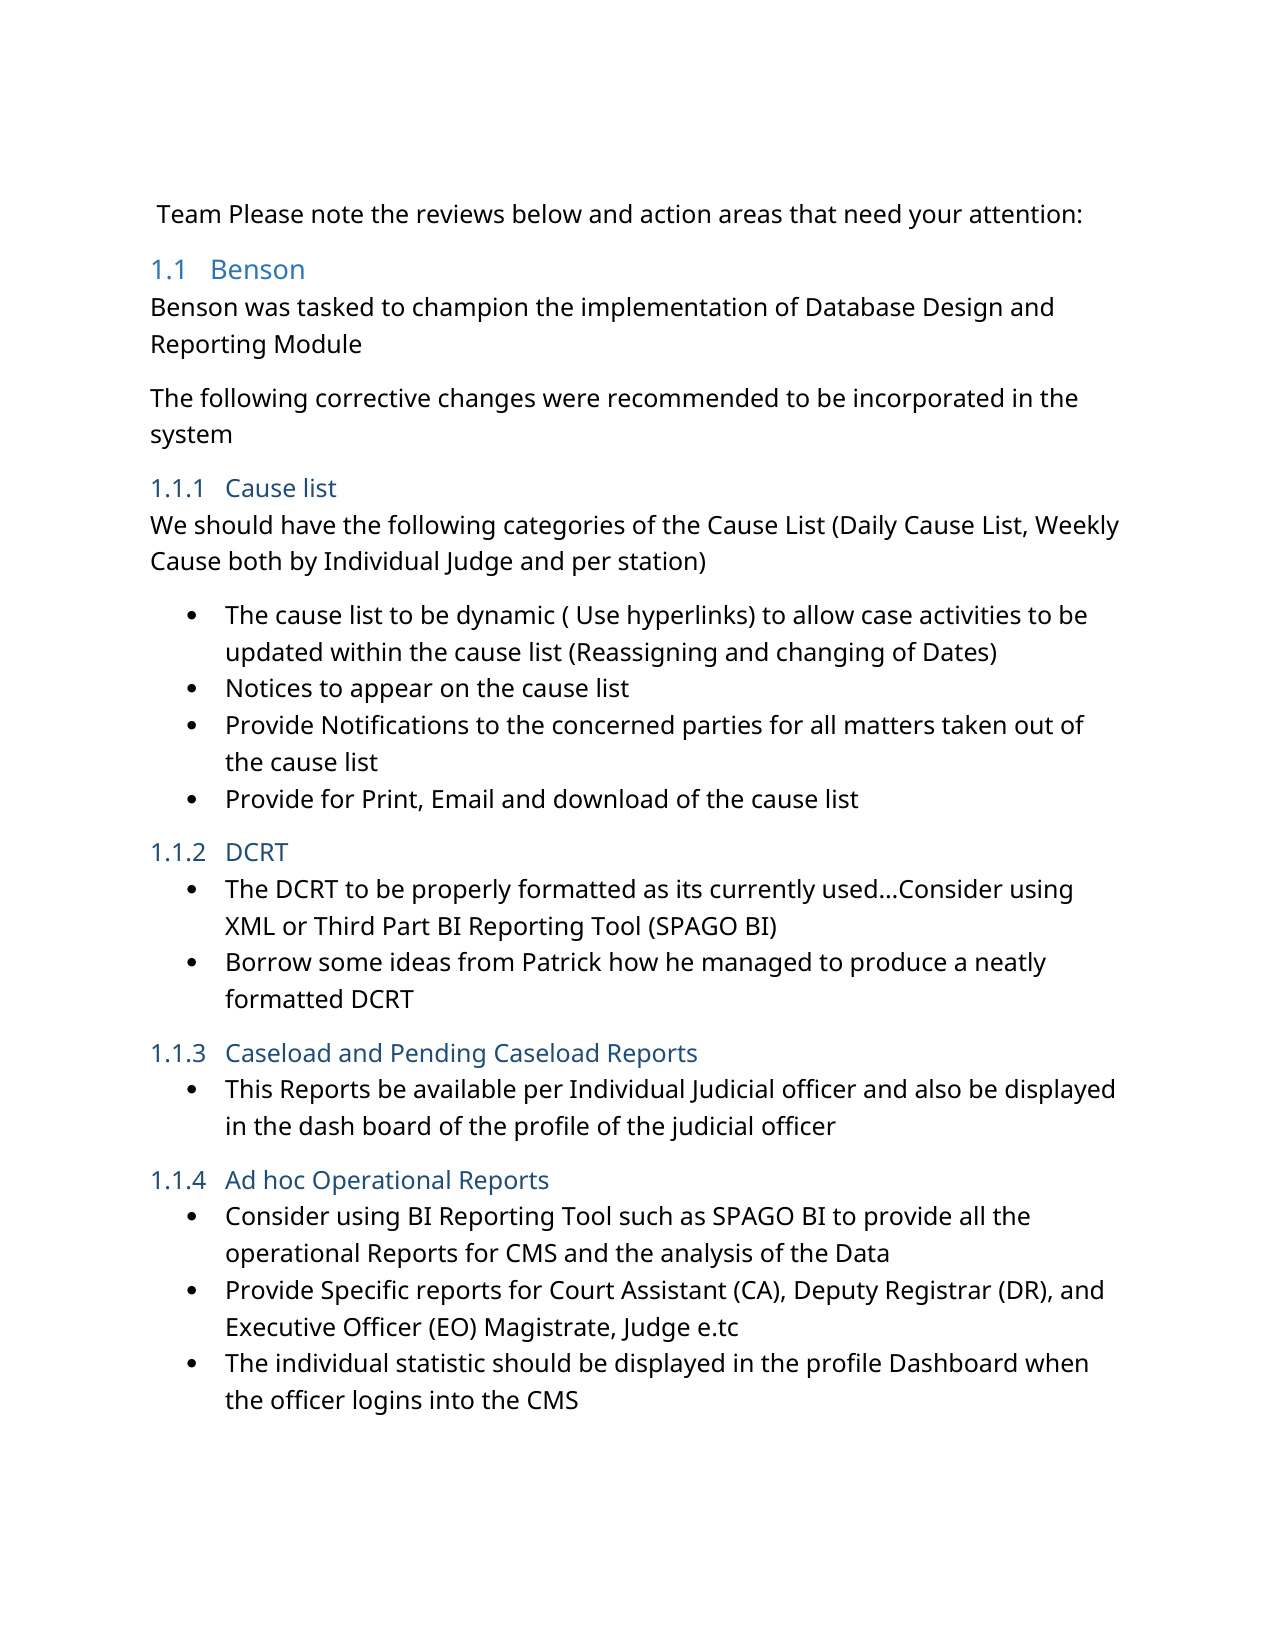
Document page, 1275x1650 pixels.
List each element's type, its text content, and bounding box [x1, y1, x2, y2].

text The following corrective changes were recommended to be incorporated in the system [150, 380, 1125, 451]
text Benson was tasked to champion the implementation of Database Design and Reporting Module [150, 290, 1125, 361]
list Provide for Print, Email and download of the cause list [187, 781, 1125, 815]
list Borrow some ideas from Patrick how he managed to produce a neatly formatted DCRT [187, 945, 1125, 1016]
text We should have the following categories of the Cause List (Daily Cause List, Weekly Cause both by Individual Judge and per station) [150, 507, 1125, 578]
list The individual statistic should be displayed in the profile Dashboard when the officer logins into the CMS [187, 1346, 1125, 1417]
list Provide Specific reports for Court Assistant (CA), Deputy Registrar (DR), and Executive Officer (EO) Magistrate, Judge e.tc [187, 1273, 1125, 1343]
subtitle DCRT [150, 835, 1125, 869]
list Consider using BI Reporting Tool such as SPAGO BI to provide all the operational Reports for CMS and the analysis of the Data [187, 1199, 1125, 1270]
list The cause list to be dynamic ( Use hyperlinks) to allow case activities to be updated within the cause list (Reassigning and changing of Dates) [187, 597, 1125, 668]
text Team Please note the reviews below and action areas that need your attention: [150, 197, 1125, 231]
subtitle Ad hoc Operational Reports [150, 1162, 1125, 1196]
subtitle Cause list [150, 471, 1125, 504]
list The DCRT to be properly formatted as its currently used…Consider using XML or Third Part BI Reporting Tool (SPAGO BI) [187, 872, 1125, 942]
list Provide Notifications to the concerned parties for all matters taken out of the cause list [187, 708, 1125, 779]
list Notices to appear on the cause list [187, 671, 1125, 705]
list This Reports be available per Individual Judicial officer and also be displayed in the dash board of the profile of the judicial officer [187, 1072, 1125, 1143]
subtitle Caseload and Pending Caseload Reports [150, 1035, 1125, 1069]
subtitle Benson [150, 250, 1125, 287]
